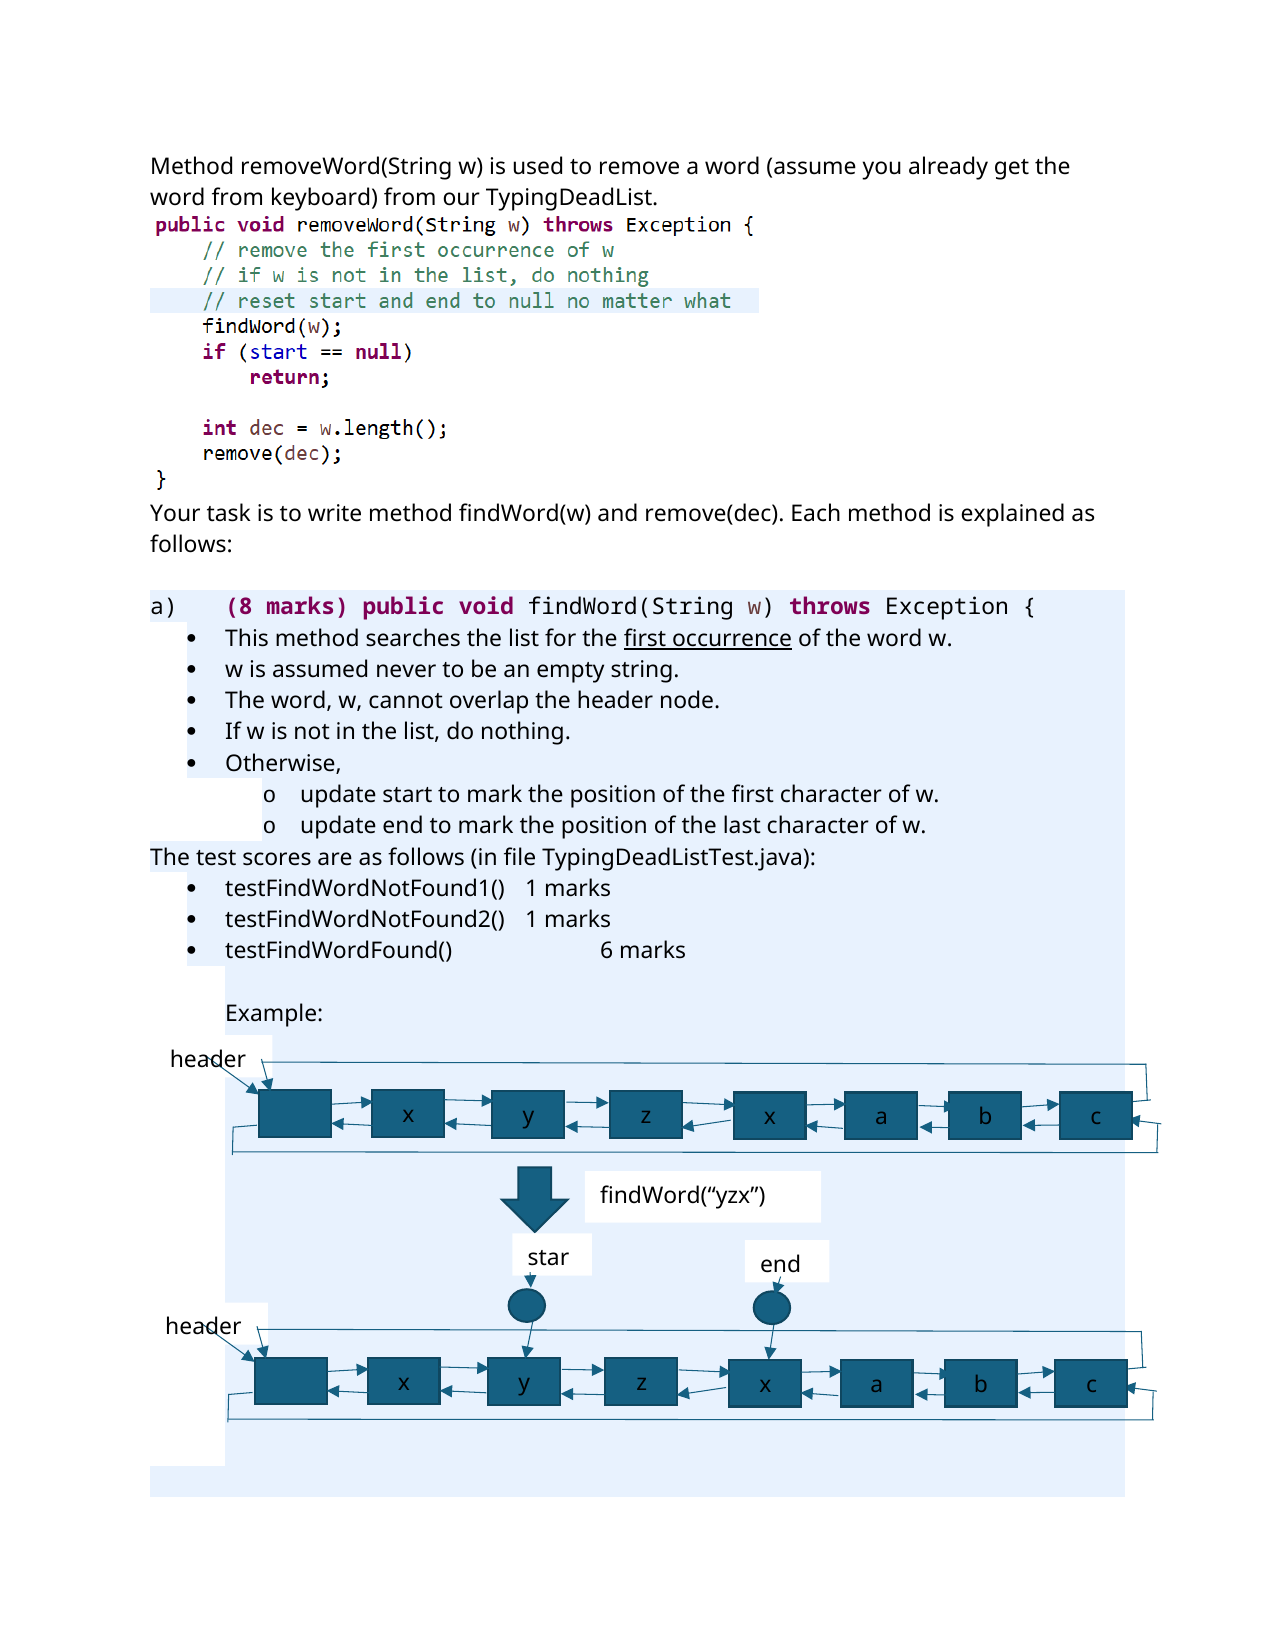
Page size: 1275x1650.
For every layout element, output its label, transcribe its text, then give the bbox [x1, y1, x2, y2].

list This method searches the list for the first occurrence of the word w. [187, 622, 1125, 653]
text Method removeWord(String w) is used to remove a word (assume you already get the word from keyboard) from our TypingDeadList. [150, 150, 1125, 212]
list w is assumed never to be an empty string. [187, 653, 1125, 684]
list If w is not in the list, do nothing. [187, 715, 1125, 747]
list Otherwise, [187, 747, 1125, 778]
text The test scores are as follows (in file TypingDeadListTest.java): [150, 841, 1125, 872]
list update start to mark the position of the first character of w. [262, 778, 1125, 809]
list testFindWordNotFound1() 1 marks [187, 872, 1125, 903]
text Example: [225, 997, 1125, 1028]
list testFindWordNotFound2() 1 marks [187, 903, 1125, 934]
list update end to mark the position of the last character of w. [262, 809, 1125, 841]
text Your task is to write method findWord(w) and remove(dec). Each method is explained as follows: [150, 497, 1125, 559]
list (8 marks) public void findWord(String w) throws Exception { [150, 590, 1125, 622]
picture [150, 212, 759, 497]
list testFindWordFound() 6 marks [187, 934, 1125, 966]
list The word, w, cannot overlap the header node. [187, 684, 1125, 715]
